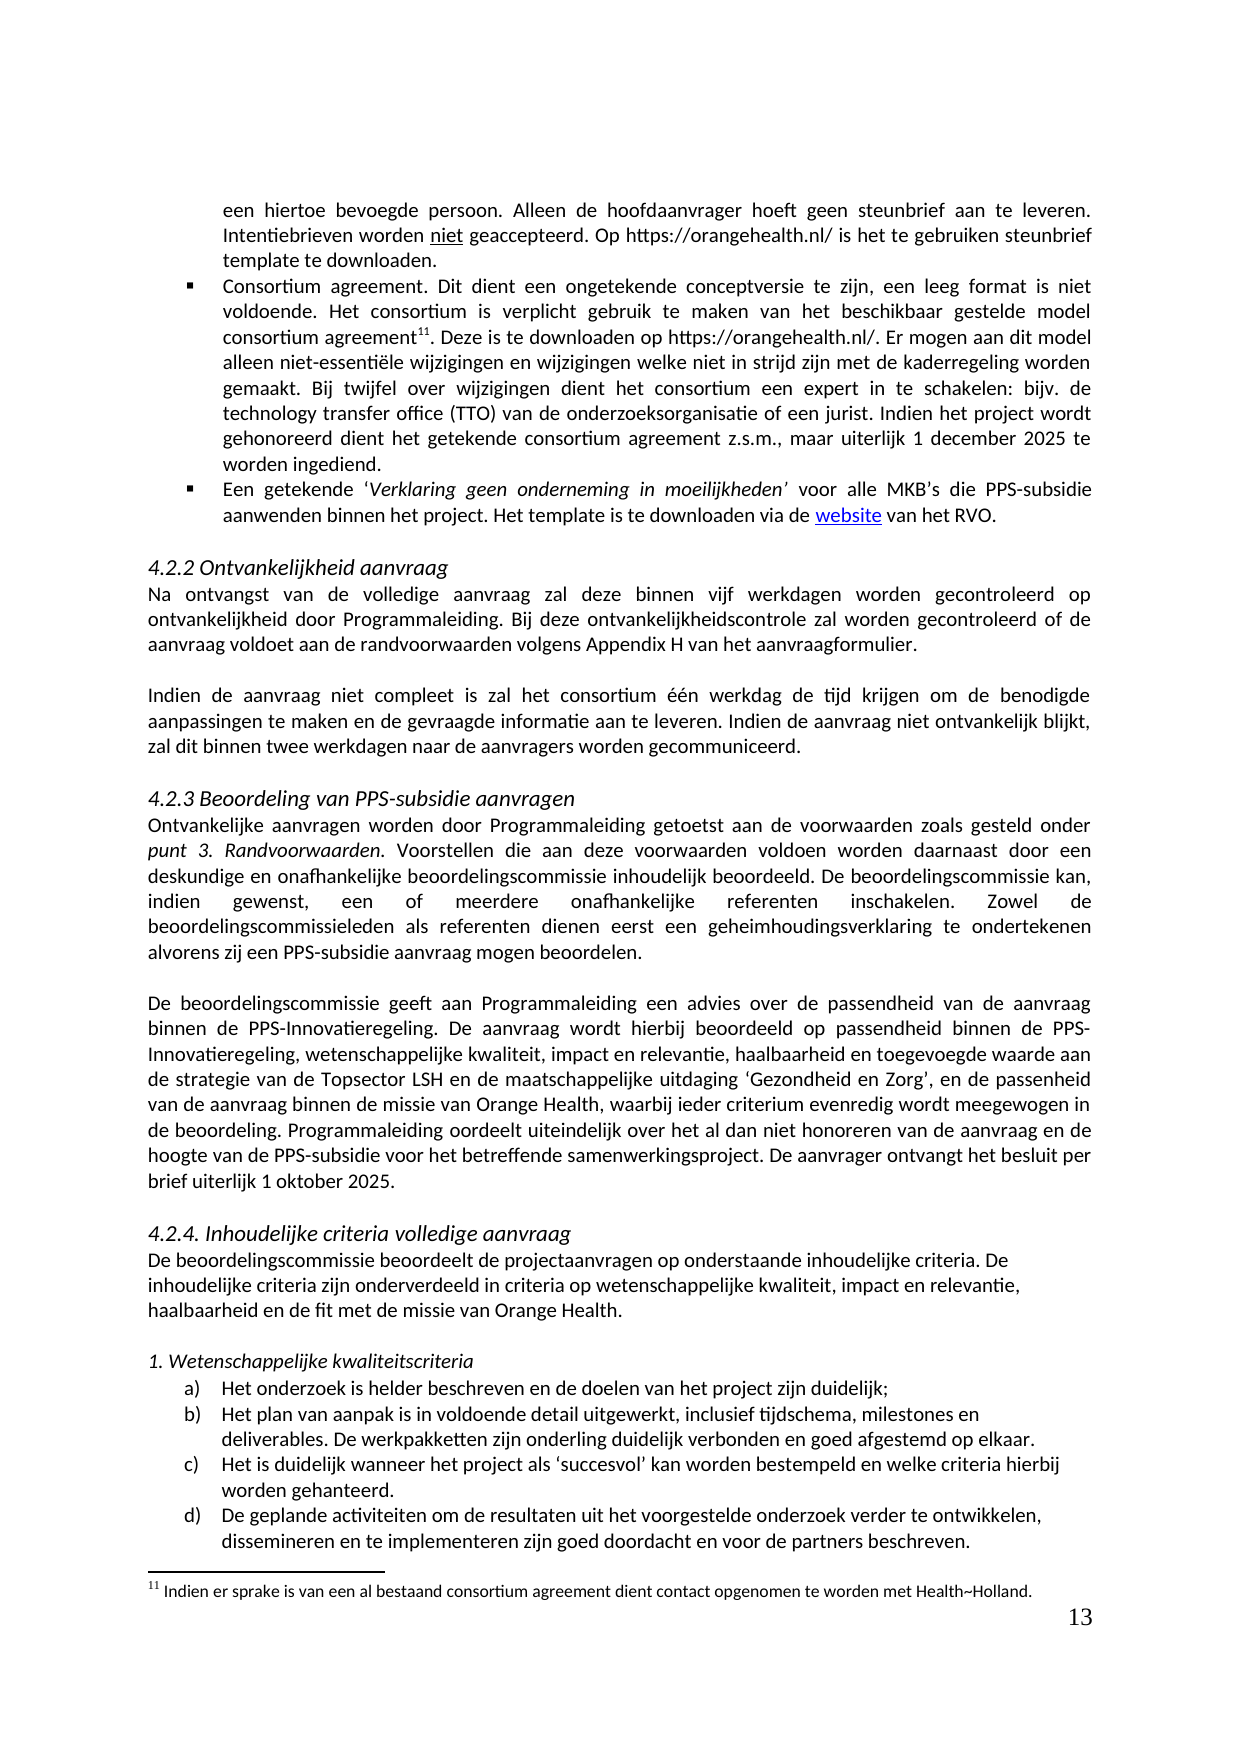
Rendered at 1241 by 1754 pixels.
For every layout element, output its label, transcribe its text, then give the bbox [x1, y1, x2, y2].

list Het onderzoek is helder beschreven en de doelen van het project zijn duidelijk; [184, 1375, 1093, 1401]
list Een getekende ‘Verklaring geen onderneming in moeilijkheden’ voor alle MKB’s die PPS-subsidie aanwenden binnen het project. Het template is te downloaden via de website van het RVO. [185, 476, 1093, 527]
list Het plan van aanpak is in voldoende detail uitgewerkt, inclusief tijdschema, milestones en deliverables. De werkpakketten zijn onderling duidelijk verbonden en goed afgestemd op elkaar. [184, 1401, 1093, 1452]
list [185, 197, 1093, 273]
list Het is duidelijk wanneer het project als ‘succesvol’ kan worden bestempeld en welke criteria hierbij worden gehanteerd. [184, 1452, 1093, 1502]
text 4.2.3 Beoordeling van PPS-subsidie aanvragen [148, 784, 1093, 812]
text 4.2.4. Inhoudelijke criteria volledige aanvraag [148, 1219, 1093, 1247]
text De beoordelingscommissie geeft aan Programmaleiding een advies over de passendheid van de aanvraag binnen de PPS-Innovatieregeling. De aanvraag wordt hierbij beoordeeld op passendheid binnen de PPS-Innovatieregeling, wetenschappelijke kwaliteit, impact en relevantie, haalbaarheid en toegevoegde waarde aan de strategie van de Topsector LSH en de maatschappelijke uitdaging ‘Gezondheid en Zorg’, en de passenheid van de aanvraag binnen de missie van Orange Health, waarbij ieder criterium evenredig wordt meegewogen in de beoordeling. Programmaleiding oordeelt uiteindelijk over het al dan niet honoreren van de aanvraag en de hoogte van de PPS-subsidie voor het betreffende samenwerkingsproject. De aanvrager ontvangt het besluit per brief uiterlijk 1 oktober 2025. [148, 990, 1093, 1193]
text 4.2.2 Ontvankelijkheid aanvraag [148, 553, 1093, 581]
list Consortium agreement. Dit dient een ongetekende conceptversie te zijn, een leeg format is niet voldoende. Het consortium is verplicht gebruik te maken van het beschikbaar gestelde model consortium agreement. Deze is te downloaden op https://orangehealth.nl/. Er mogen aan dit model alleen niet-essentiële wijzigingen en wijzigingen welke niet in strijd zijn met de kaderregeling worden gemaakt. Bij twijfel over wijzigingen dient het consortium een expert in te schakelen: bijv. de technology transfer office (TTO) van de onderzoeksorganisatie of een jurist. Indien het project wordt gehonoreerd dient het getekende consortium agreement z.s.m., maar uiterlijk 1 december 2025 te worden ingediend. [185, 273, 1093, 476]
text Ontvankelijke aanvragen worden door Programmaleiding getoetst aan de voorwaarden zoals gesteld onder punt 3. Randvoorwaarden. Voorstellen die aan deze voorwaarden voldoen worden daarnaast door een deskundige en onafhankelijke beoordelingscommissie inhoudelijk beoordeeld. De beoordelingscommissie kan, indien gewenst, een of meerdere onafhankelijke referenten inschakelen. Zowel de beoordelingscommissieleden als referenten dienen eerst een geheimhoudingsverklaring te ondertekenen alvorens zij een PPS-subsidie aanvraag mogen beoordelen. [148, 812, 1093, 964]
text 1. Wetenschappelijke kwaliteitscriteria [148, 1348, 1093, 1374]
text Na ontvangst van de volledige aanvraag zal deze binnen vijf werkdagen worden gecontroleerd op ontvankelijkheid door Programmaleiding. Bij deze ontvankelijkheidscontrole zal worden gecontroleerd of de aanvraag voldoet aan de randvoorwaarden volgens Appendix H van het aanvraagformulier. [148, 581, 1093, 657]
text De beoordelingscommissie beoordeelt de projectaanvragen op onderstaande inhoudelijke criteria. De inhoudelijke criteria zijn onderverdeeld in criteria op wetenschappelijke kwaliteit, impact en relevantie, haalbaarheid en de fit met de missie van Orange Health. [148, 1247, 1093, 1323]
text Indien de aanvraag niet compleet is zal het consortium één werkdag de tijd krijgen om de benodigde aanpassingen te maken en de gevraagde informatie aan te leveren. Indien de aanvraag niet ontvankelijk blijkt, zal dit binnen twee werkdagen naar de aanvragers worden gecommuniceerd. [148, 682, 1093, 759]
list De geplande activiteiten om de resultaten uit het voorgestelde onderzoek verder te ontwikkelen, dissemineren en te implementeren zijn goed doordacht en voor de partners beschreven. [184, 1502, 1093, 1553]
